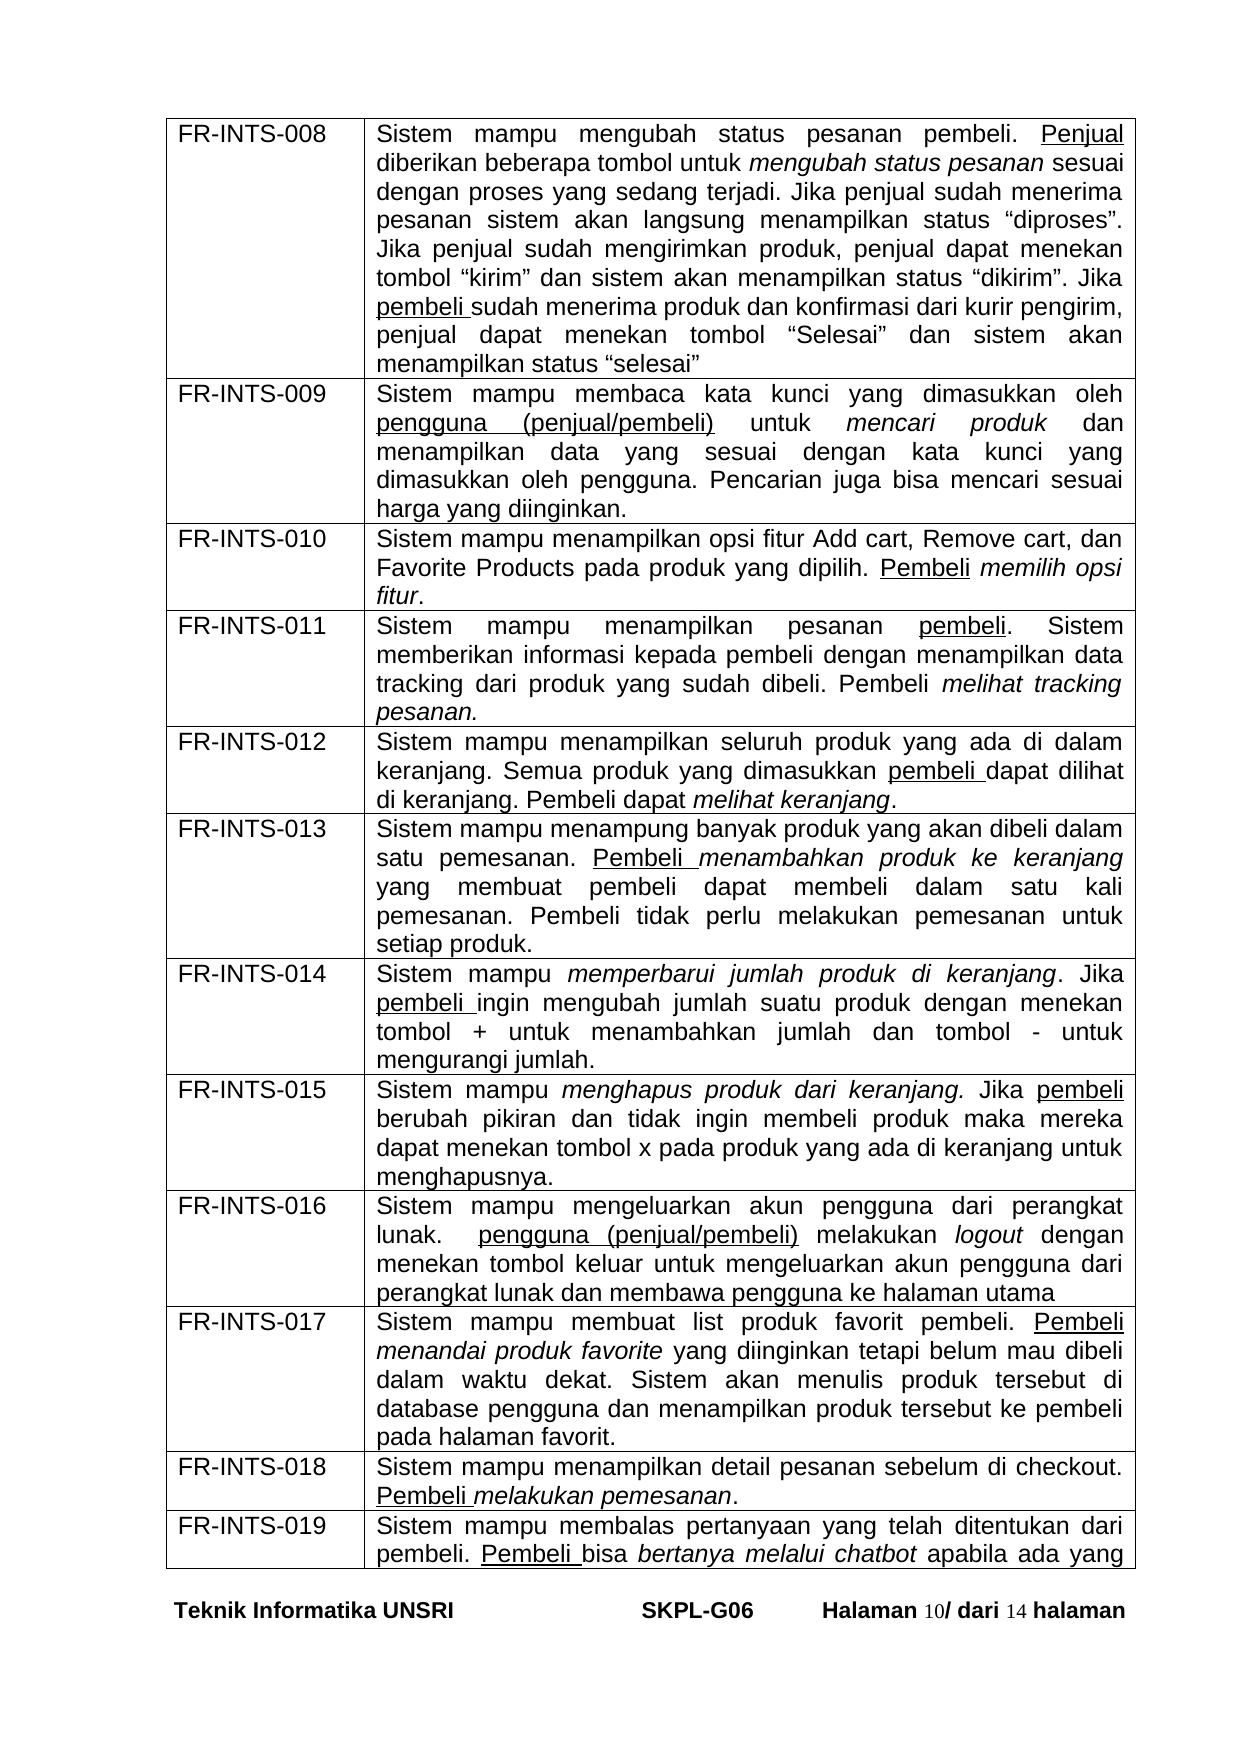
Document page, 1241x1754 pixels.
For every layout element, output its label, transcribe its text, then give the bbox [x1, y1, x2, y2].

table_cell FR-INTS-009 [167, 379, 364, 523]
table_cell Sistem mampu menampung banyak produk yang akan dibeli dalam satu pemesanan. Pembeli menambahkan produk ke keranjang yang membuat pembeli dapat membeli dalam satu kali pemesanan. Pembeli tidak perlu melakukan pemesanan untuk setiap produk. [365, 814, 1135, 958]
table_cell FR-INTS-016 [167, 1191, 364, 1306]
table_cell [365, 1511, 1135, 1568]
table_cell Sistem mampu menampilkan opsi fitur Add cart, Remove cart, dan Favorite Products pada produk yang dipilih. Pembeli memilih opsi fitur. [365, 524, 1135, 610]
table_cell FR-INTS-008 [167, 119, 364, 378]
table_cell FR-INTS-014 [167, 959, 364, 1074]
table_cell Sistem mampu mengeluarkan akun pengguna dari perangkat lunak. pengguna (penjual/pembeli) melakukan logout dengan menekan tombol keluar untuk mengeluarkan akun pengguna dari perangkat lunak dan membawa pengguna ke halaman utama [365, 1191, 1135, 1306]
table_cell Sistem mampu menampilkan seluruh produk yang ada di dalam keranjang. Semua produk yang dimasukkan pembeli dapat dilihat di keranjang. Pembeli dapat melihat keranjang. [365, 727, 1135, 813]
table_cell FR-INTS-019 [167, 1511, 364, 1568]
table_cell Sistem mampu memperbarui jumlah produk di keranjang. Jika pembeli ingin mengubah jumlah suatu produk dengan menekan tombol + untuk menambahkan jumlah dan tombol - untuk mengurangi jumlah. [365, 959, 1135, 1074]
table_cell FR-INTS-018 [167, 1452, 364, 1509]
table_cell FR-INTS-010 [167, 524, 364, 610]
table_cell FR-INTS-011 [167, 611, 364, 726]
table_cell FR-INTS-012 [167, 727, 364, 813]
table_cell Sistem mampu membaca kata kunci yang dimasukkan oleh pengguna (penjual/pembeli) untuk mencari produk dan menampilkan data yang sesuai dengan kata kunci yang dimasukkan oleh pengguna. Pencarian juga bisa mencari sesuai harga yang diinginkan. [365, 379, 1135, 523]
table_cell Sistem mampu mengubah status pesanan pembeli. Penjual diberikan beberapa tombol untuk mengubah status pesanan sesuai dengan proses yang sedang terjadi. Jika penjual sudah menerima pesanan sistem akan langsung menampilkan status “diproses”. Jika penjual sudah mengirimkan produk, penjual dapat menekan tombol “kirim” dan sistem akan menampilkan status “dikirim”. Jika pembeli sudah menerima produk dan konfirmasi dari kurir pengirim, penjual dapat menekan tombol “Selesai” dan sistem akan menampilkan status “selesai” [365, 119, 1135, 378]
table_cell FR-INTS-013 [167, 814, 364, 958]
table_cell Sistem mampu menampilkan pesanan pembeli. Sistem memberikan informasi kepada pembeli dengan menampilkan data tracking dari produk yang sudah dibeli. Pembeli melihat tracking pesanan. [365, 611, 1135, 726]
table_cell FR-INTS-015 [167, 1075, 364, 1190]
table_cell Sistem mampu menghapus produk dari keranjang. Jika pembeli berubah pikiran dan tidak ingin membeli produk maka mereka dapat menekan tombol x pada produk yang ada di keranjang untuk menghapusnya. [365, 1075, 1135, 1190]
table_cell Sistem mampu membuat list produk favorit pembeli. Pembeli menandai produk favorite yang diinginkan tetapi belum mau dibeli dalam waktu dekat. Sistem akan menulis produk tersebut di database pengguna dan menampilkan produk tersebut ke pembeli pada halaman favorit. [365, 1307, 1135, 1451]
table_cell Sistem mampu menampilkan detail pesanan sebelum di checkout. Pembeli melakukan pemesanan. [365, 1452, 1135, 1509]
table_cell FR-INTS-017 [167, 1307, 364, 1451]
